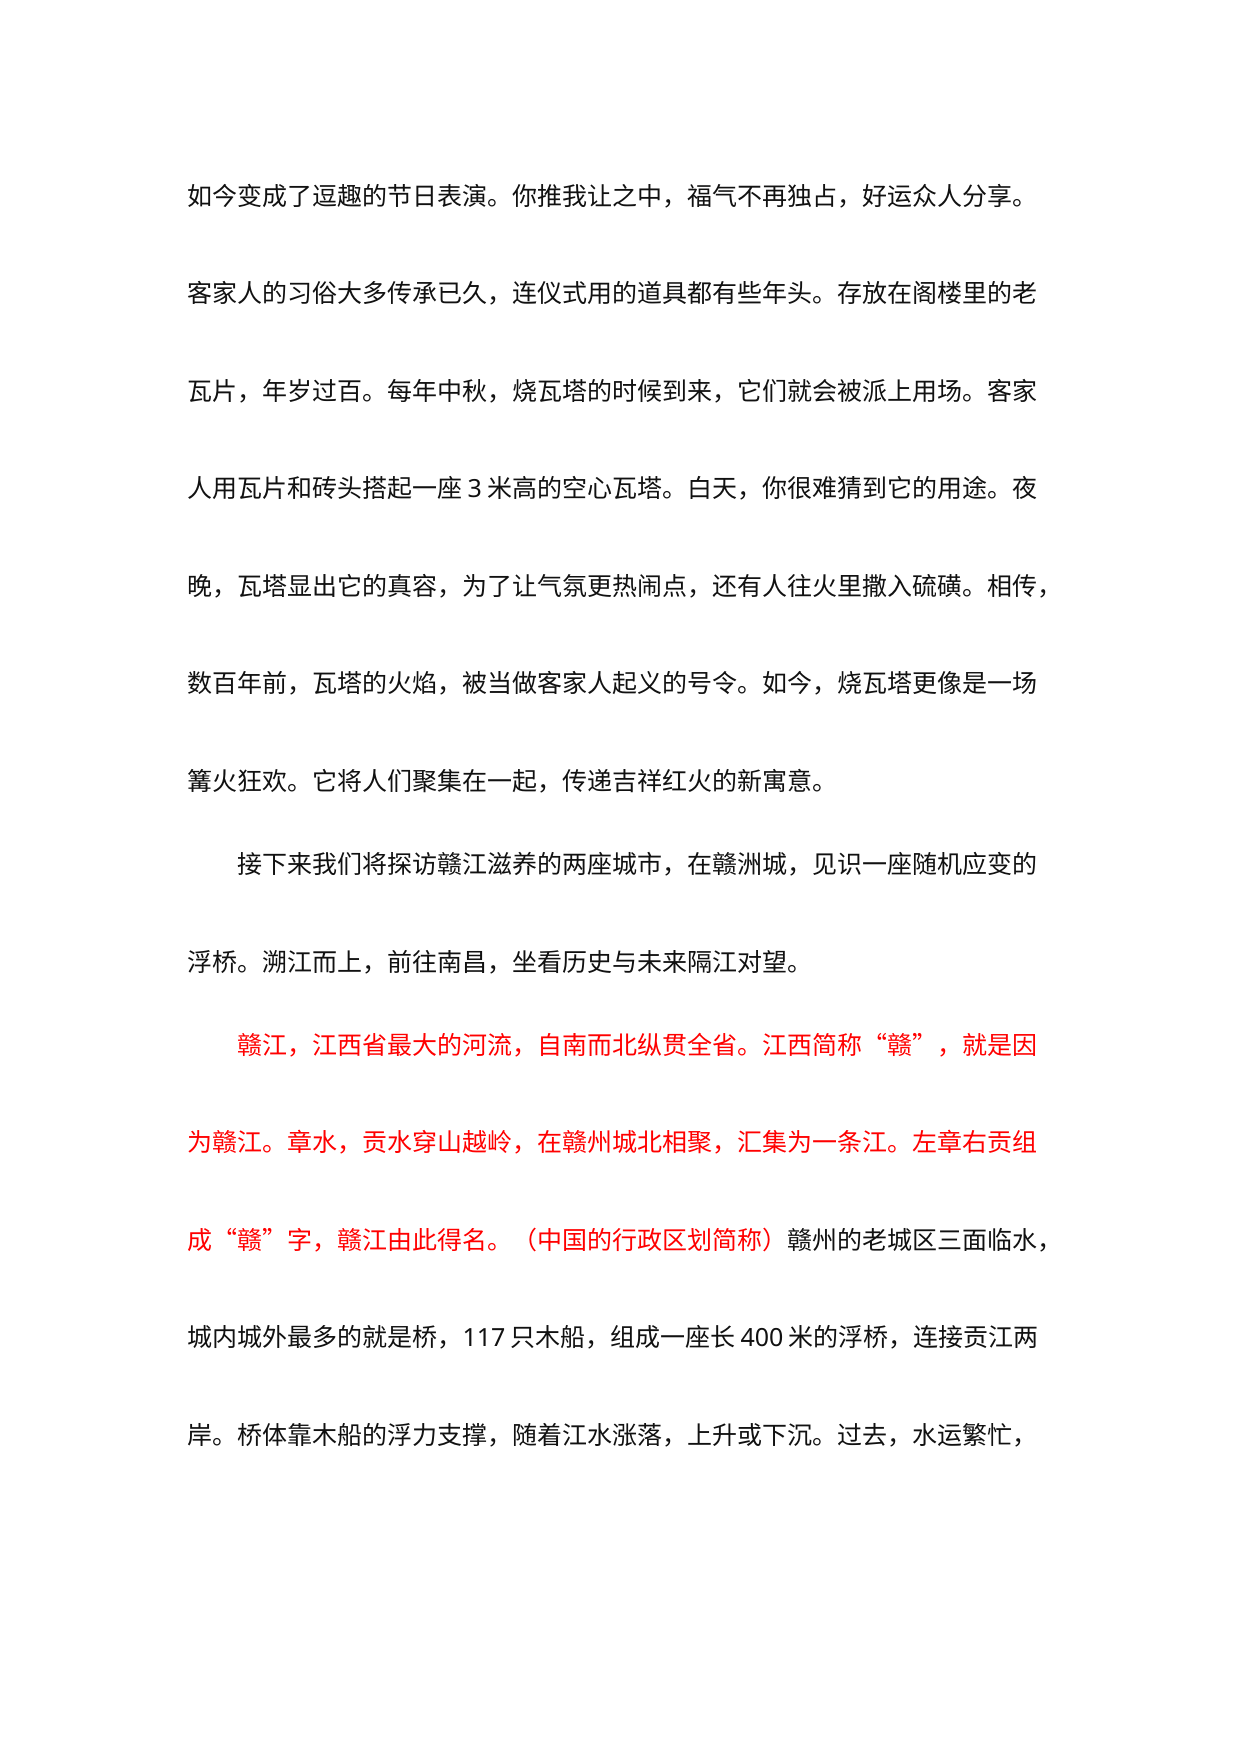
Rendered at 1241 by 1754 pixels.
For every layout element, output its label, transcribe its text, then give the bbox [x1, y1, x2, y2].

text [187, 1011, 1053, 1466]
text 接下来我们将探访赣江滋养的两座城市，在赣洲城，见识一座随机应变的浮桥。溯江而上，前往南昌，坐看历史与未来隔江对望。 [187, 830, 1053, 993]
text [187, 162, 1053, 812]
